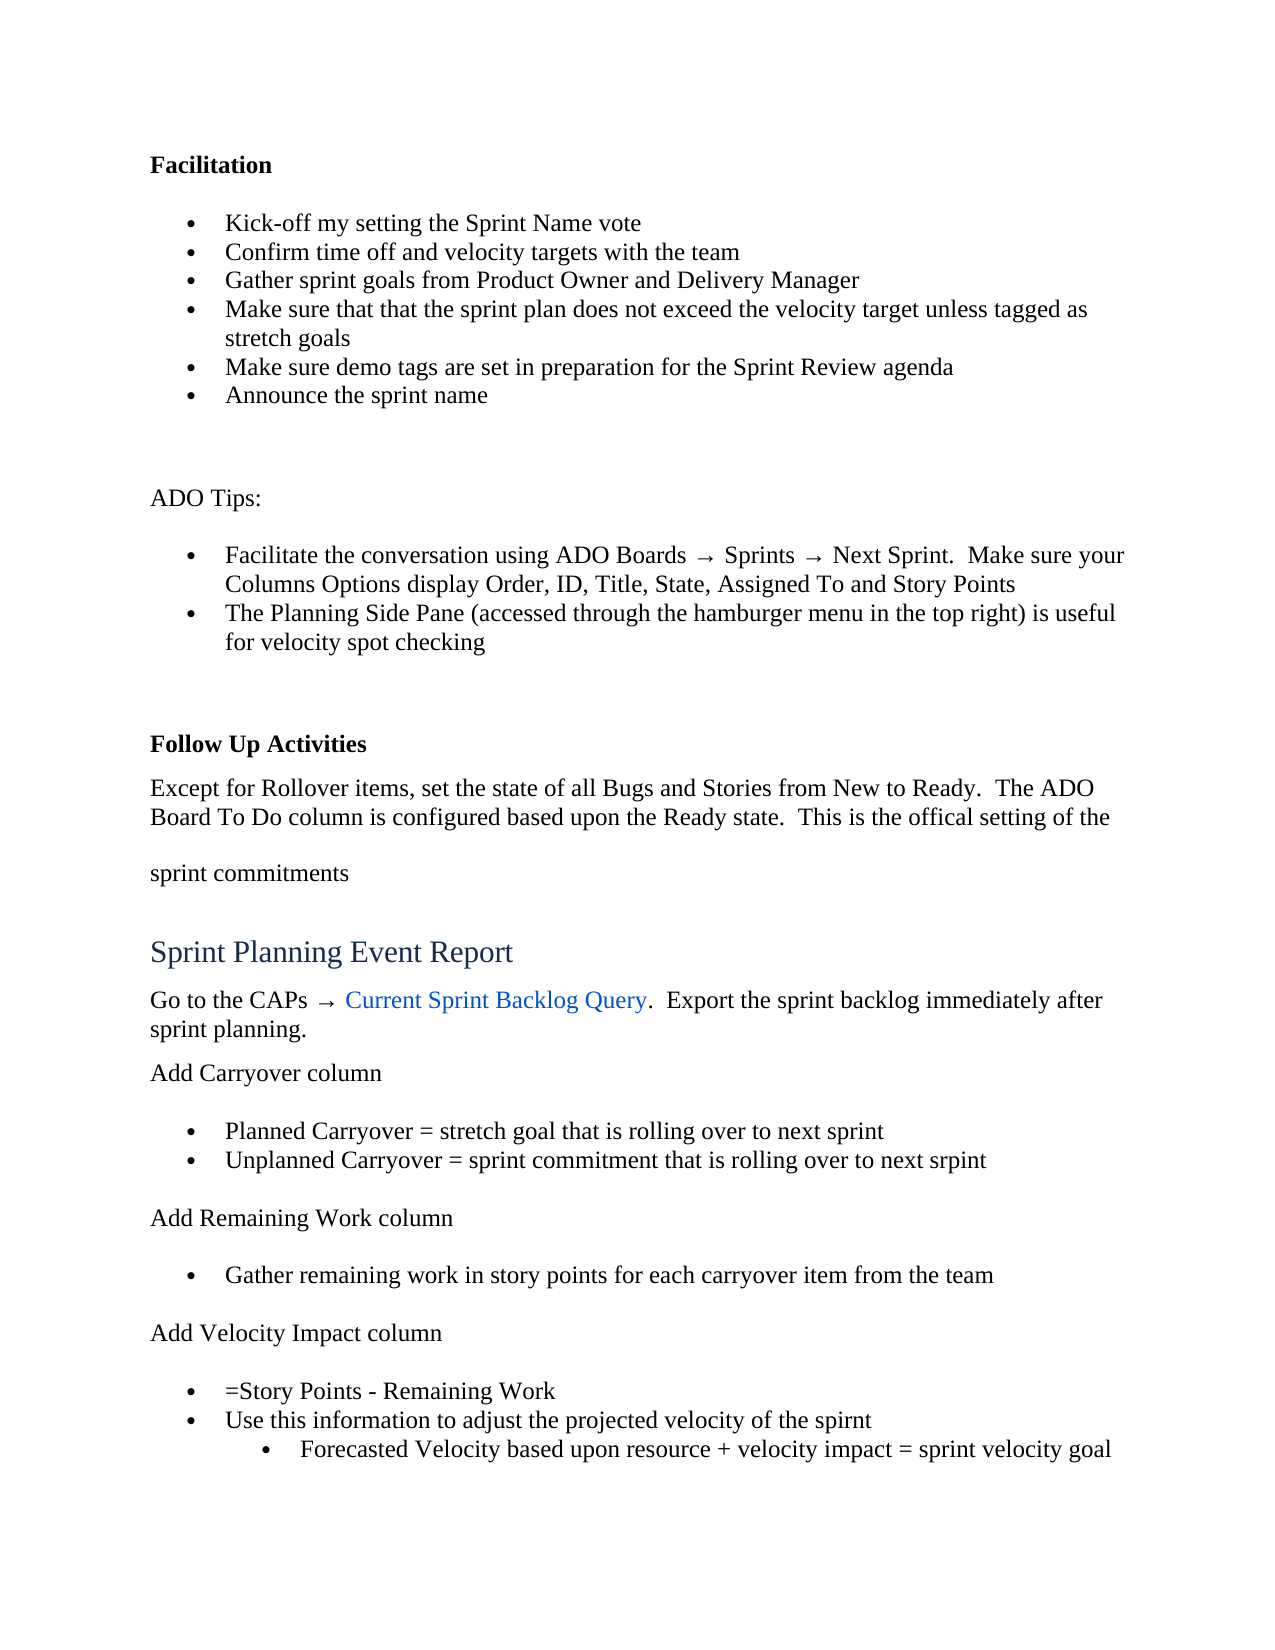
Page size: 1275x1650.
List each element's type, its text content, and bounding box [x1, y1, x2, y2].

text Facilitation [150, 150, 1125, 179]
text Add Remaining Work column [150, 1203, 1125, 1231]
text Except for Rollover items, set the state of all Bugs and Stories from New to Ready. The ADO Board To Do column is configured based upon the Ready state. This is the offical setting of the sprint commitments [150, 773, 1125, 887]
list Kick-off my setting the Sprint Name vote [187, 208, 1125, 237]
list Confirm time off and velocity targets with the team [187, 237, 1125, 265]
list =Story Points - Remaining Work [187, 1376, 1125, 1405]
text Sprint Planning Event Report [150, 933, 1125, 969]
text Follow Up Activities [150, 729, 1125, 758]
text Add Velocity Impact column [150, 1318, 1125, 1347]
list Facilitate the conversation using ADO Boards → Sprints → Next Sprint. Make sure your Columns Options display Order, ID, Title, State, Assigned To and Story Points [187, 541, 1125, 598]
text ADO Tips: [150, 483, 1125, 511]
list Make sure that that the sprint plan does not exceed the velocity target unless tagged as stretch goals [187, 294, 1125, 352]
text Add Carryover column [150, 1058, 1125, 1087]
list The Planning Side Pane (accessed through the hamburger menu in the top right) is useful for velocity spot checking [187, 598, 1125, 656]
list Unplanned Carryover = sprint commitment that is rolling over to next srpint [187, 1145, 1125, 1173]
list Announce the sprint name [187, 380, 1125, 409]
list Forecasted Velocity based upon resource + velocity impact = sprint velocity goal [262, 1434, 1125, 1463]
text Go to the CAPs → Current Sprint Backlog Query. Export the sprint backlog immediately after sprint planning. [150, 985, 1125, 1042]
list Gather sprint goals from Product Owner and Delivery Manager [187, 265, 1125, 294]
list Use this information to adjust the projected velocity of the spirnt [187, 1405, 1125, 1434]
list Make sure demo tags are set in preparation for the Sprint Review agenda [187, 352, 1125, 380]
list Planned Carryover = stretch goal that is rolling over to next sprint [187, 1116, 1125, 1145]
list Gather remaining work in story points for each carryover item from the team [187, 1261, 1125, 1289]
